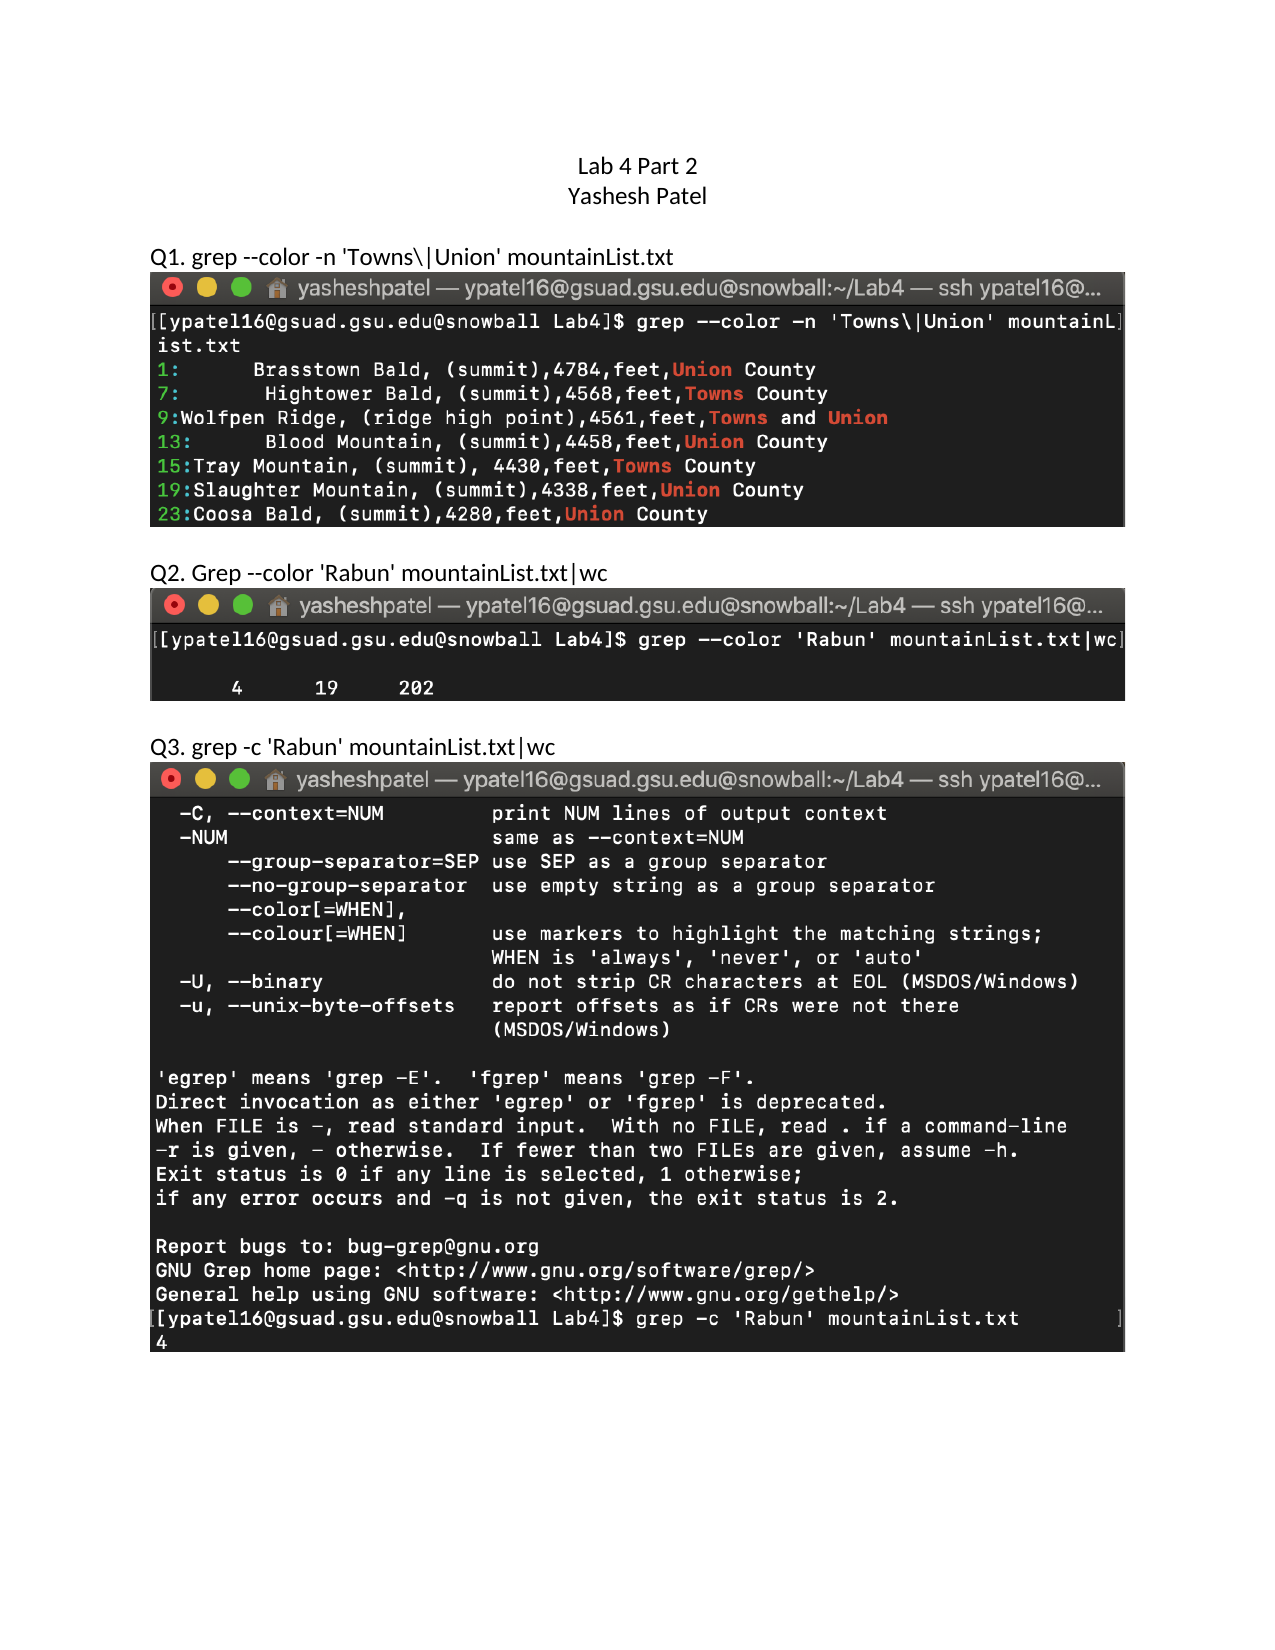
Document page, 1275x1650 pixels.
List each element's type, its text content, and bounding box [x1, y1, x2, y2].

picture [150, 588, 1125, 701]
text Q1. grep --color -n 'Towns\|Union' mountainList.txt [150, 242, 1125, 272]
picture [150, 272, 1125, 527]
text Q2. Grep --color 'Rabun' mountainList.txt|wc [150, 557, 1125, 588]
picture [150, 762, 1125, 1352]
text Lab 4 Part 2 [150, 150, 1125, 181]
text Yashesh Patel [150, 181, 1125, 211]
text Q3. grep -c 'Rabun' mountainList.txt|wc [150, 731, 1125, 762]
